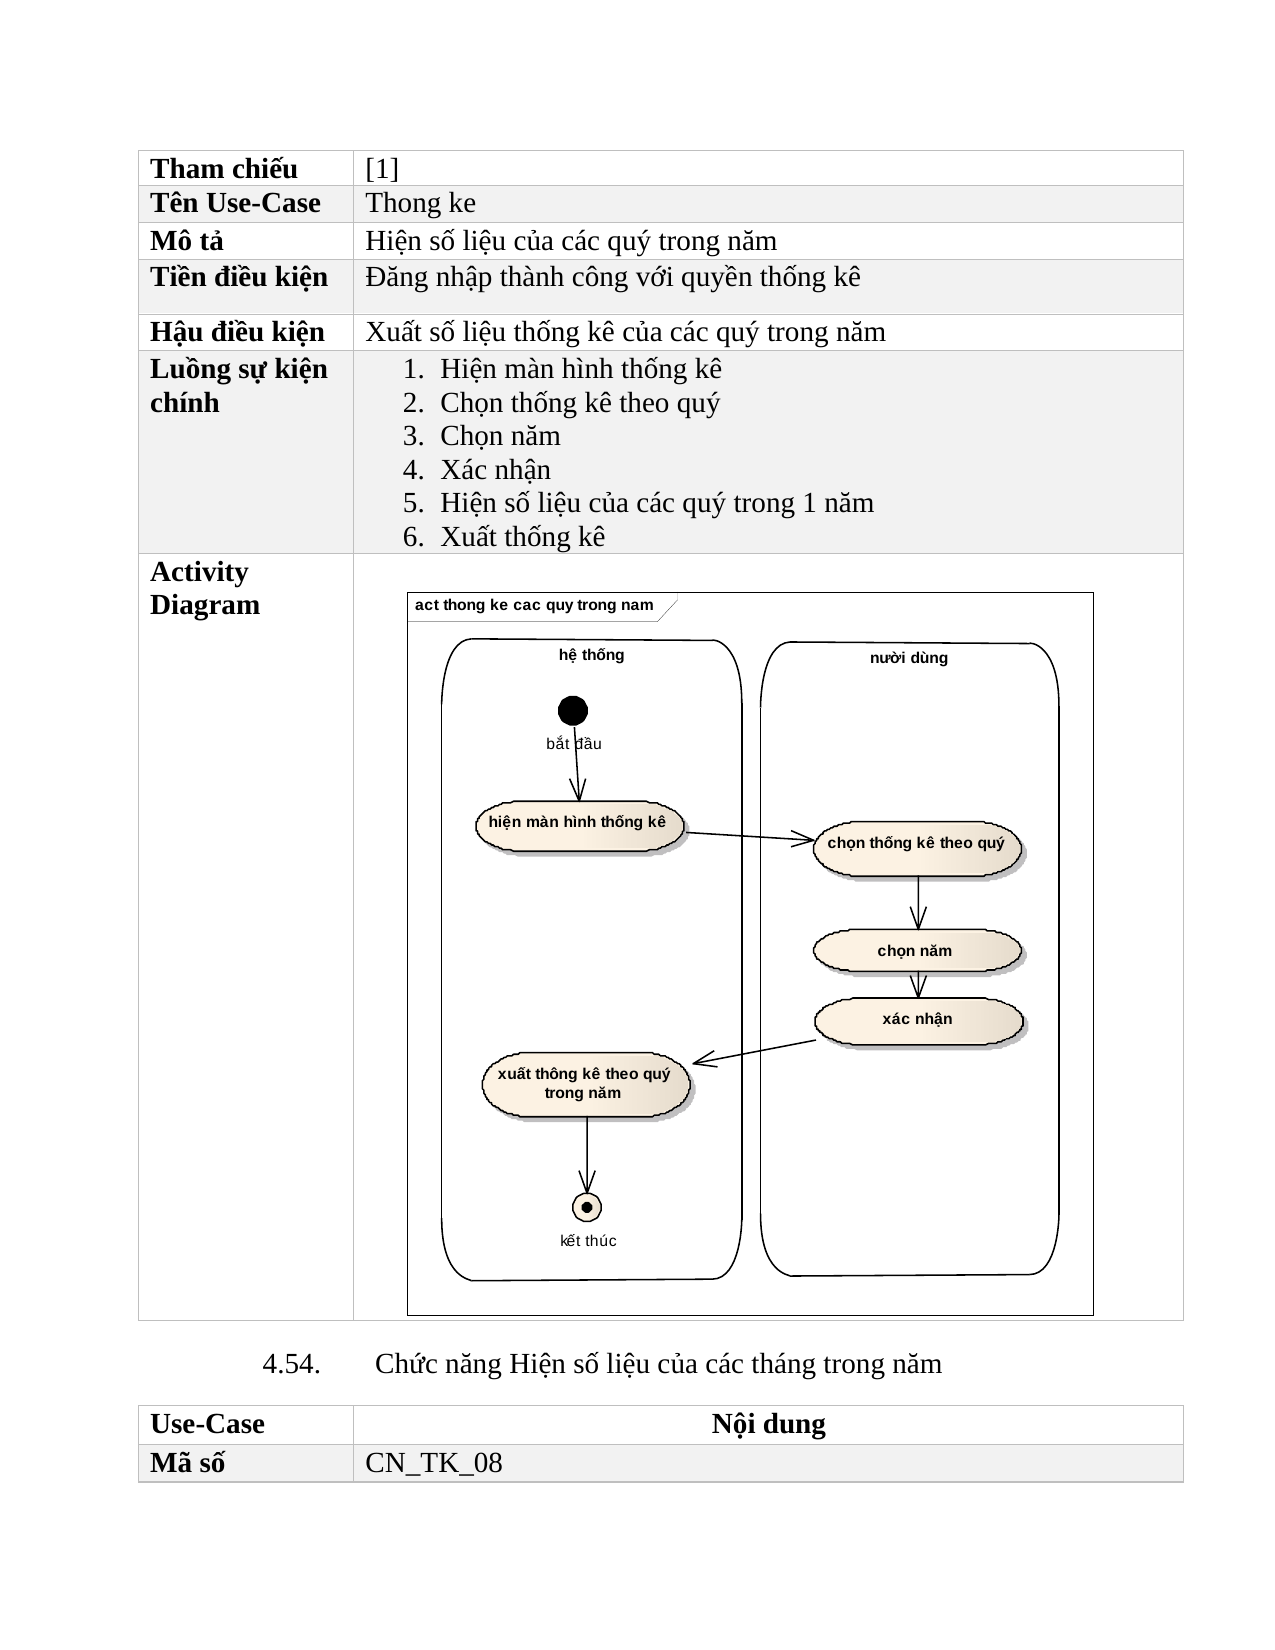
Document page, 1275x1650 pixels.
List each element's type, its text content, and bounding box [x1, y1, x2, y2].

table_cell [354, 554, 1183, 1320]
table_cell Tiền điều kiện [139, 260, 353, 313]
table_cell Luồng sự kiện chính [139, 351, 353, 553]
table_header Use-Case [139, 1406, 353, 1444]
table_cell Xuất số liệu thống kê của các quý trong năm [354, 315, 1183, 350]
table_cell Hiện số liệu của các quý trong năm [354, 223, 1183, 258]
table_cell Tham chiếu [139, 151, 353, 184]
table_cell Tên Use-Case [139, 186, 353, 222]
table_header Nội dung [354, 1406, 1183, 1444]
table_cell Mô tả [139, 223, 353, 258]
title Chức năng Hiện số liệu của các tháng trong năm [262, 1346, 1125, 1379]
table_cell Mã số [139, 1445, 353, 1481]
table_cell Hiện màn hình thống kê Chọn thống kê theo quý Chọn năm Xác nhận Hiện số liệu của các quý trong 1 năm Xuất thống kê [354, 351, 1183, 553]
table_cell [1] [354, 151, 1183, 184]
table_cell CN_TK_08 [354, 1445, 1183, 1481]
table_cell Thong ke [354, 186, 1183, 222]
table_cell Đăng nhập thành công với quyền thống kê [354, 260, 1183, 313]
table_cell Hậu điều kiện [139, 315, 353, 350]
table_cell Activity Diagram [139, 554, 353, 1320]
